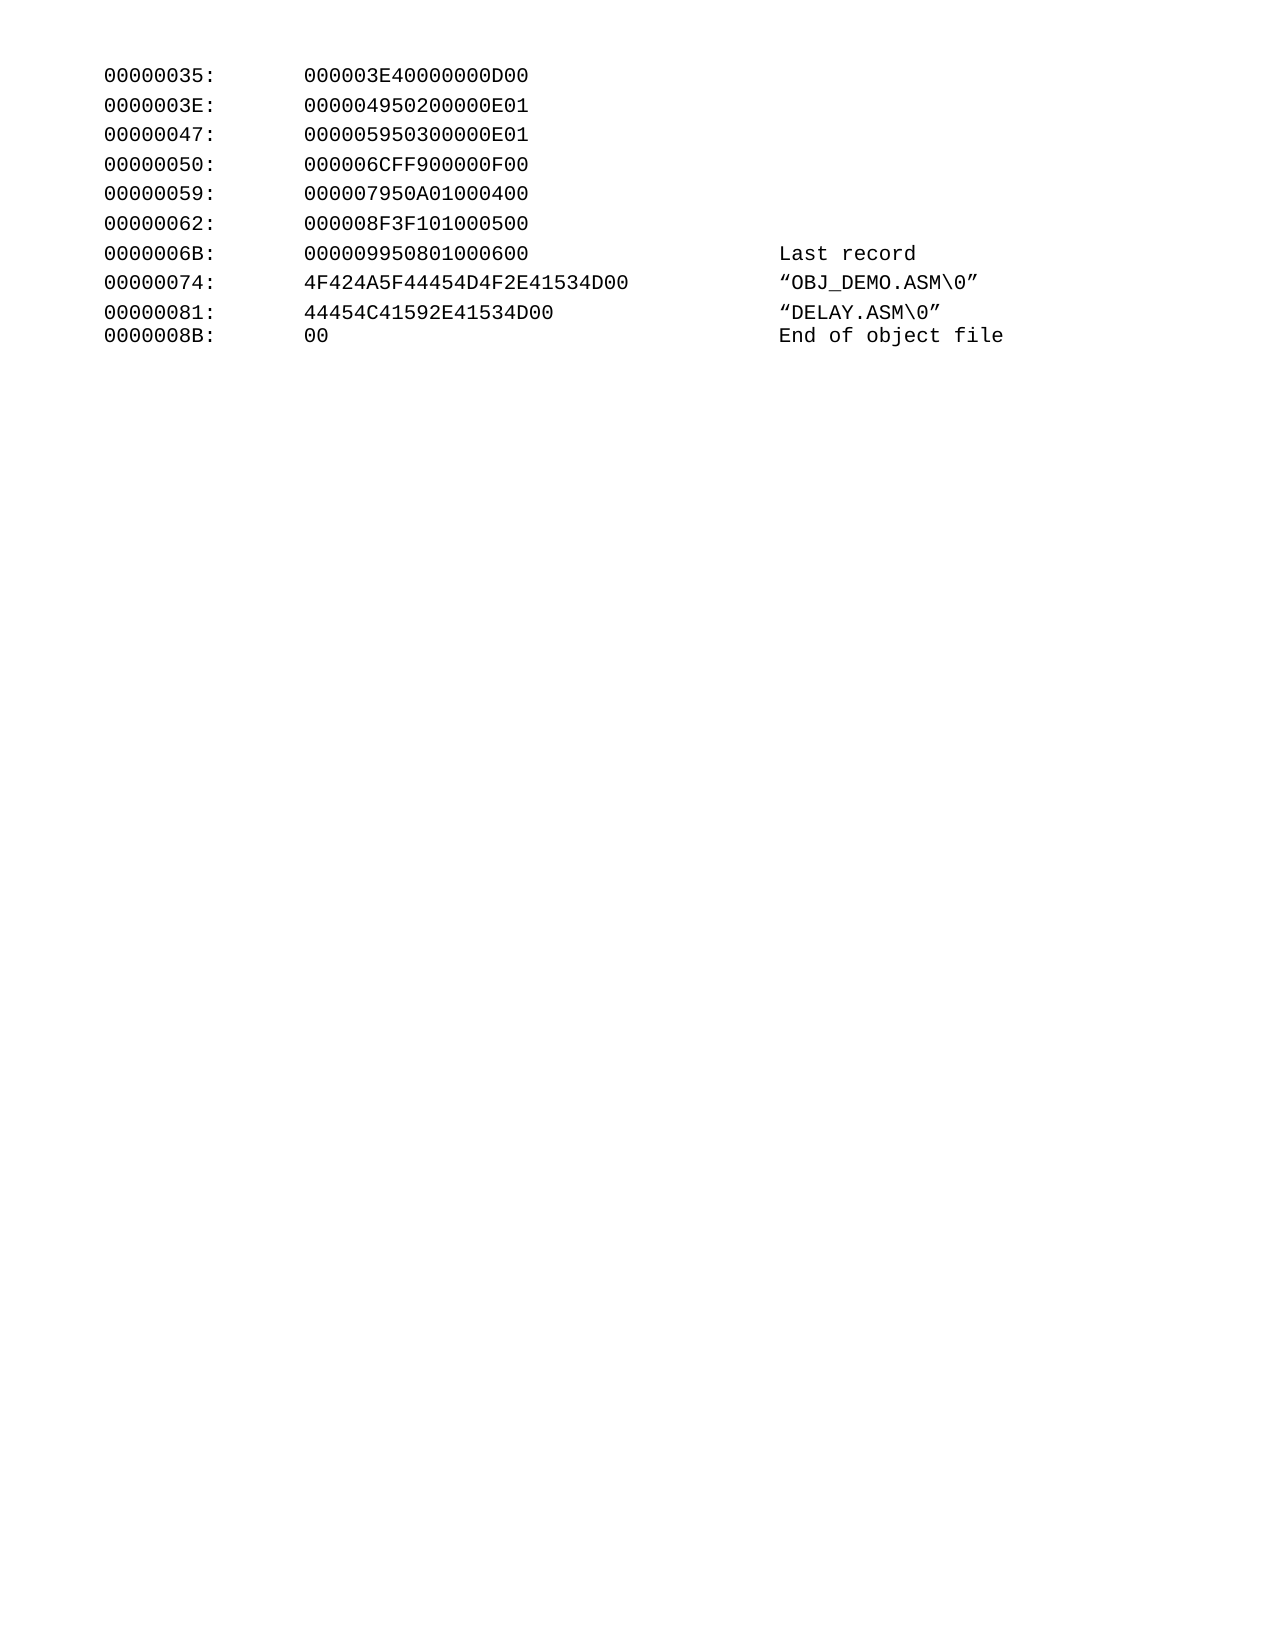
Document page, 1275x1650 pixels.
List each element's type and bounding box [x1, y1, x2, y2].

text [103, 59, 1196, 349]
